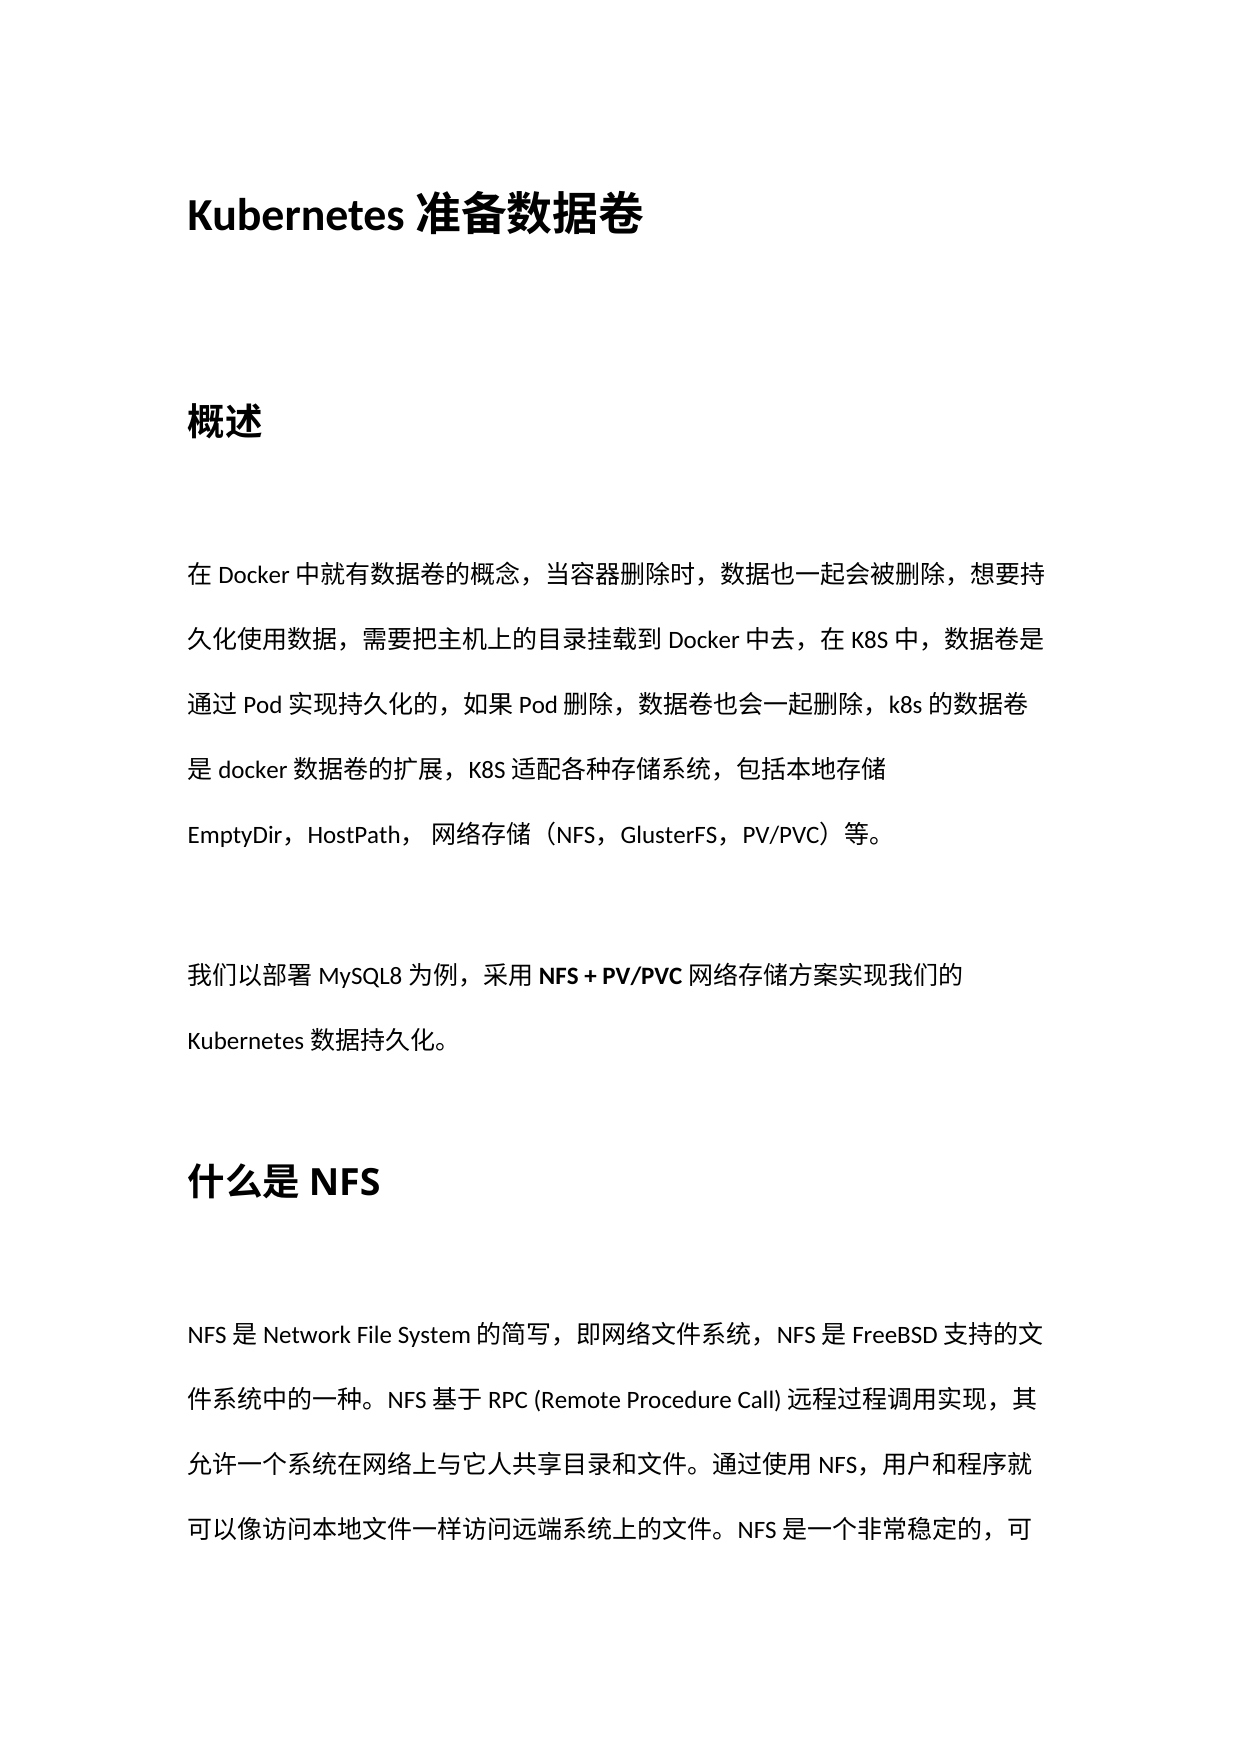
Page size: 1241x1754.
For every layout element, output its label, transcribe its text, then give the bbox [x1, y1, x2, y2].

subtitle 什么是 NFS [187, 1147, 1053, 1212]
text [187, 1300, 1053, 1560]
subtitle 概述 [187, 387, 1053, 452]
text 我们以部署 MySQL8 为例，采用 NFS + PV/PVC 网络存储方案实现我们的 Kubernetes 数据持久化。 [187, 941, 1053, 1071]
subtitle Kubernetes 准备数据卷 [187, 162, 1053, 259]
text 在 Docker 中就有数据卷的概念，当容器删除时，数据也一起会被删除，想要持久化使用数据，需要把主机上的目录挂载到 Docker 中去，在 K8S 中，数据卷是通过 Pod 实现持久化的，如果 Pod 删除，数据卷也会一起删除，k8s 的数据卷是 docker 数据卷的扩展，K8S 适配各种存储系统，包括本地存储 EmptyDir，HostPath， 网络存储（NFS，GlusterFS，PV/PVC）等。 [187, 540, 1053, 865]
